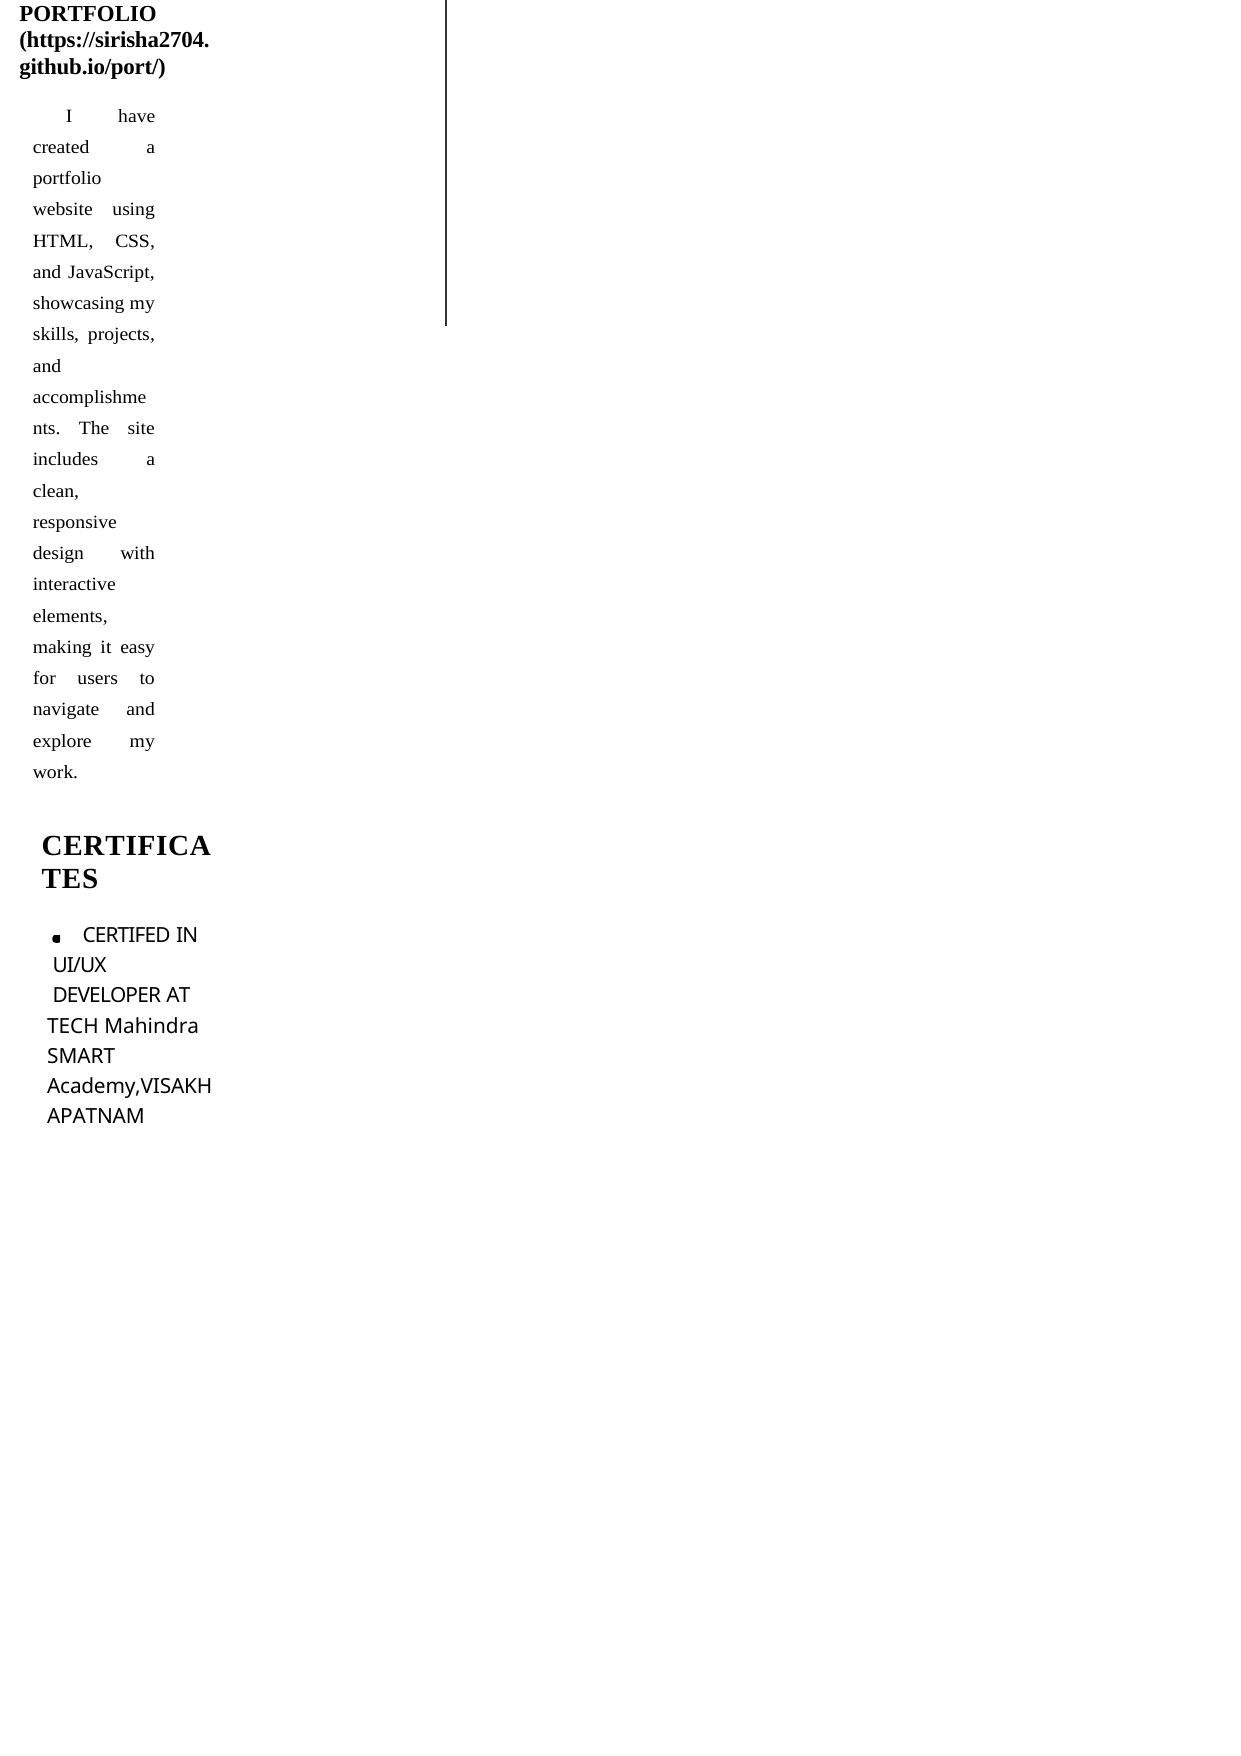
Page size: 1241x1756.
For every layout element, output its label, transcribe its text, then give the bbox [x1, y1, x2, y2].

picture [52, 935, 61, 943]
subtitle CERTIFICATES [41, 828, 214, 895]
text TECH Mahindra SMART Academy,VISAKHAPATNAM [47, 1009, 214, 1129]
subtitle PORTFOLIO (https://sirisha2704.github.io/port/) [19, 0, 214, 79]
text I have created a portfolio website using HTML, CSS, and JavaScript, showcasing my skills, projects, and accomplishments. The site includes a clean, responsive design with interactive elements, making it easy for users to navigate and explore my work. [33, 104, 155, 782]
text CERTIFED IN UI/UX DEVELOPER AT [52, 919, 214, 1009]
